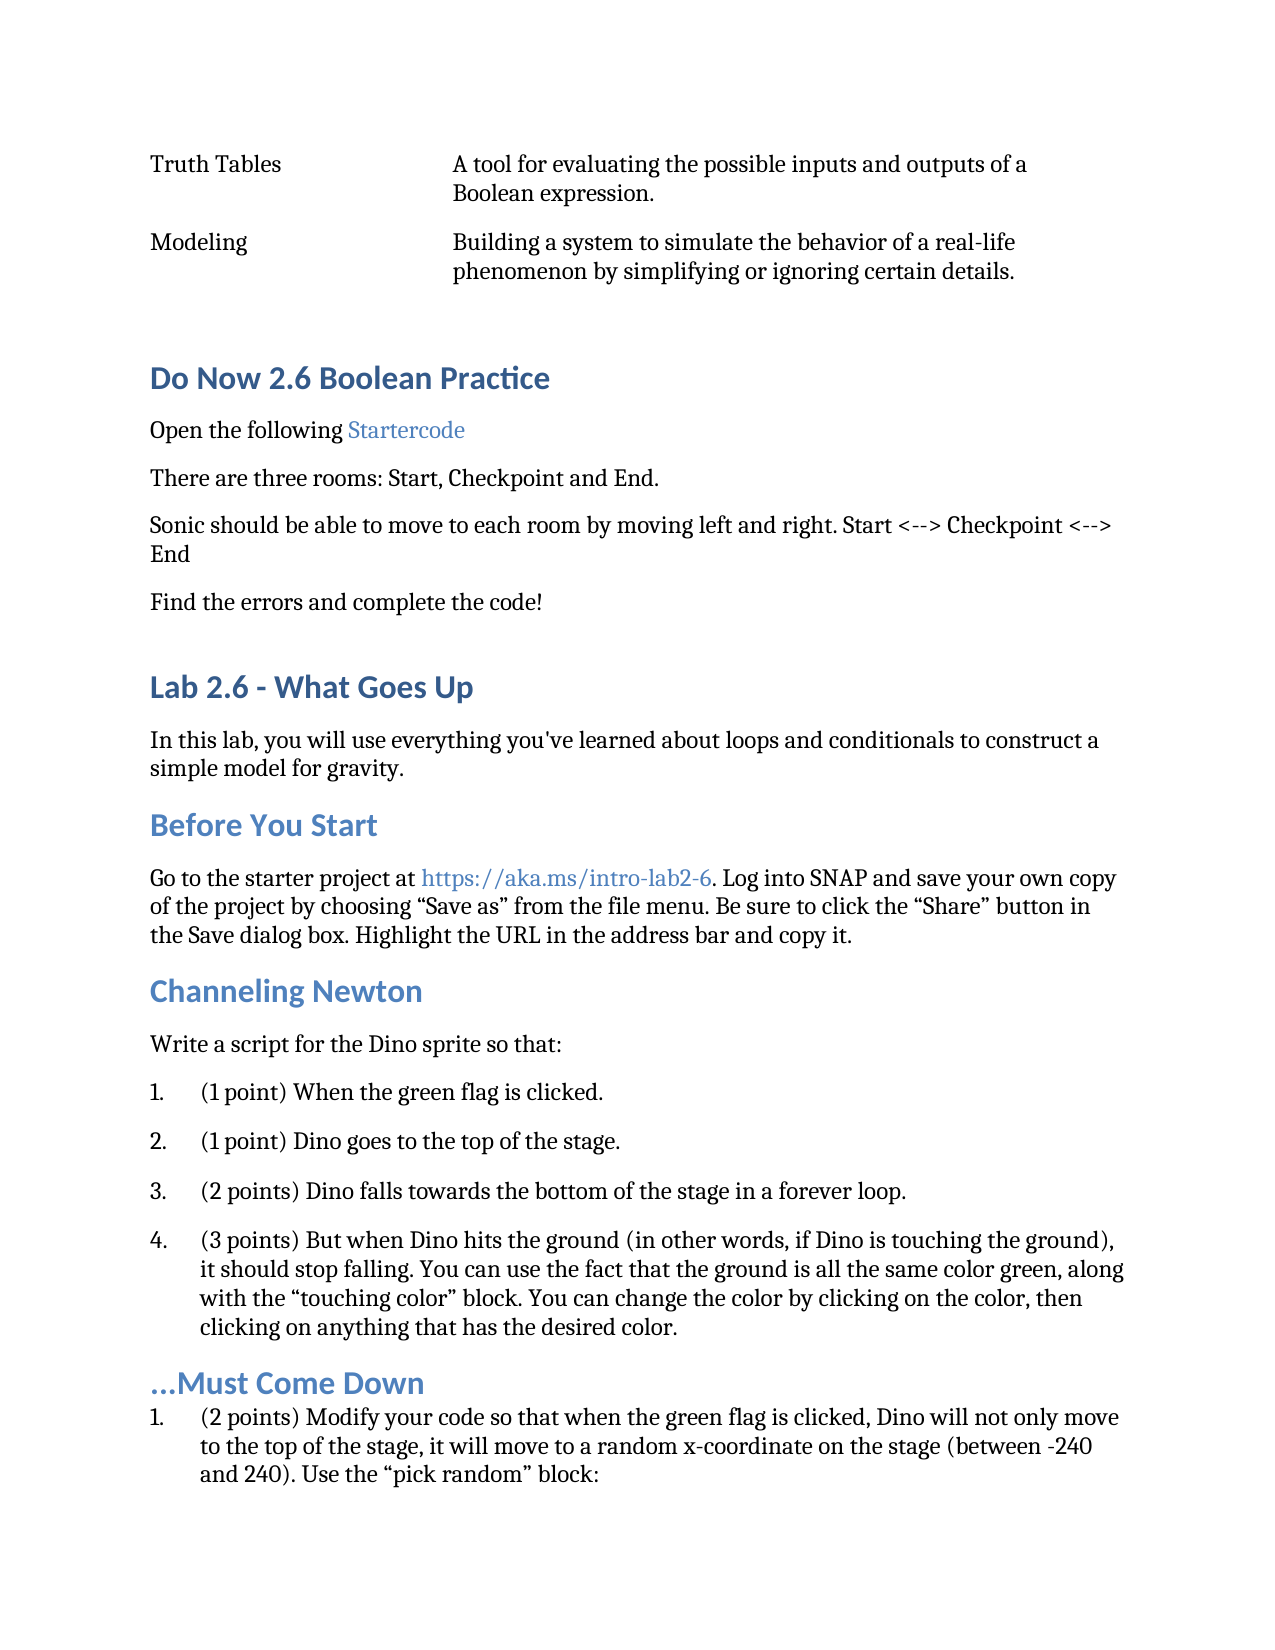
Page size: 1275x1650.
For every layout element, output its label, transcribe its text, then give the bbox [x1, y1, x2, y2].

text Find the errors and complete the code! [150, 587, 1125, 616]
list (2 points) Modify your code so that when the green flag is clicked, Dino will not only move to the top of the stage, it will move to a random x-coordinate on the stage (between -240 and 240). Use the “pick random” block: [150, 1403, 1125, 1489]
subtitle Do Now 2.6 Boolean Practice [150, 357, 1125, 397]
list (1 point) When the green flag is clicked. [150, 1077, 1125, 1106]
subtitle Channeling Newton [150, 971, 1125, 1011]
text Go to the starter project at https://aka.ms/intro-lab2-6. Log into SNAP and save your own copy of the project by choosing “Save as” from the file menu. Be sure to click the “Share” button in the Save dialog box. Highlight the URL in the address bar and copy it. [150, 863, 1125, 950]
text In this lab, you will use everything you've learned about loops and conditionals to construct a simple model for gravity. [150, 726, 1125, 783]
list (1 point) Dino goes to the top of the stage. [150, 1127, 1125, 1156]
text Sonic should be able to move to each room by moving left and right. Start <--> Checkpoint <--> End [150, 511, 1125, 569]
list (3 points) But when Dino hits the ground (in other words, if Dino is touching the ground), it should stop falling. You can use the fact that the ground is all the same color green, along with the “touching color” block. You can change the color by clicking on the color, then clicking on anything that has the desired color. [150, 1226, 1125, 1341]
subtitle Lab 2.6 - What Goes Up [150, 666, 1125, 707]
list (2 points) Dino falls towards the bottom of the stage in a forever loop. [150, 1177, 1125, 1205]
text Write a script for the Dino sprite so that: [150, 1030, 1125, 1059]
subtitle ...Must Come Down [150, 1362, 1125, 1403]
text Open the following Startercode [150, 416, 1125, 445]
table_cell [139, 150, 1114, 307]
subtitle Before You Start [150, 804, 1125, 845]
text There are three rooms: Start, Checkpoint and End. [150, 464, 1125, 492]
